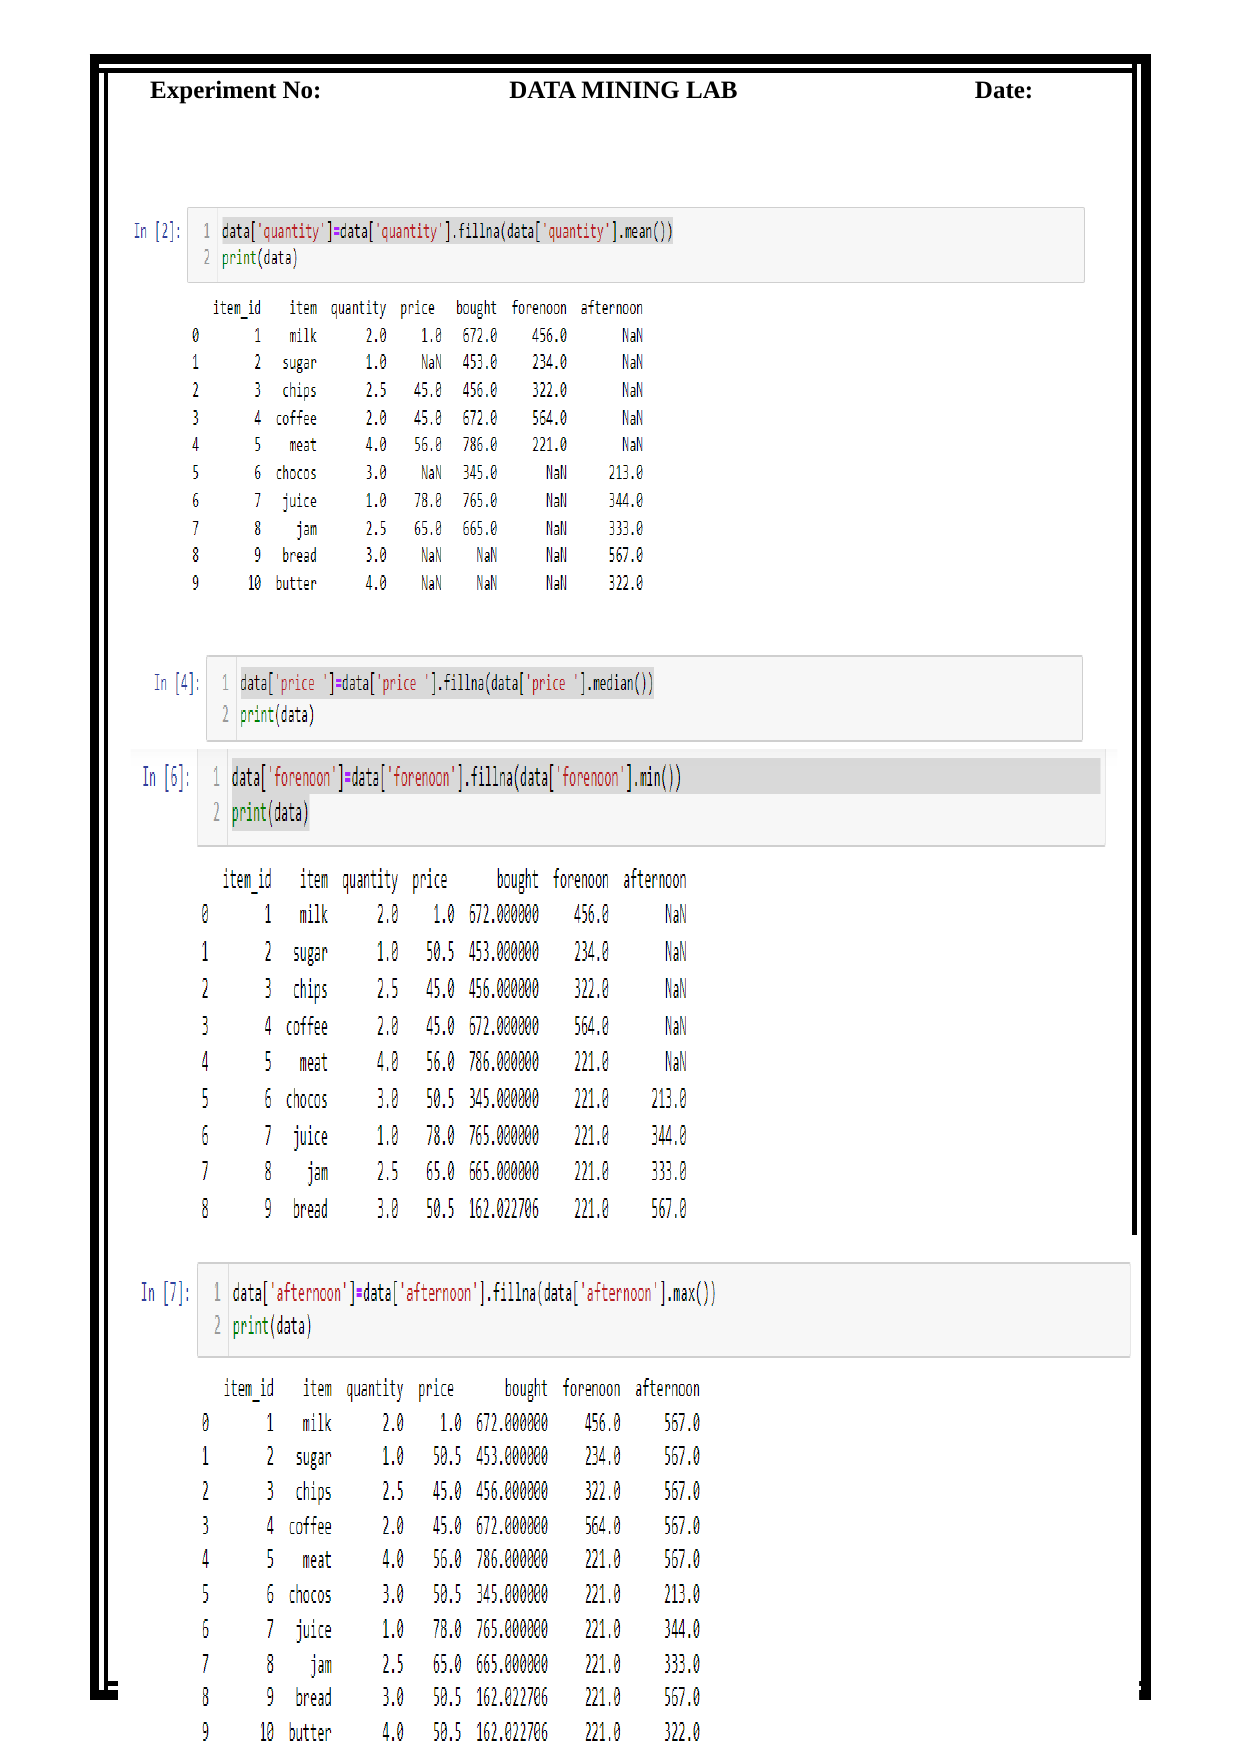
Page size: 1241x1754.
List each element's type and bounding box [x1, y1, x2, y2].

picture [117, 191, 1140, 1573]
